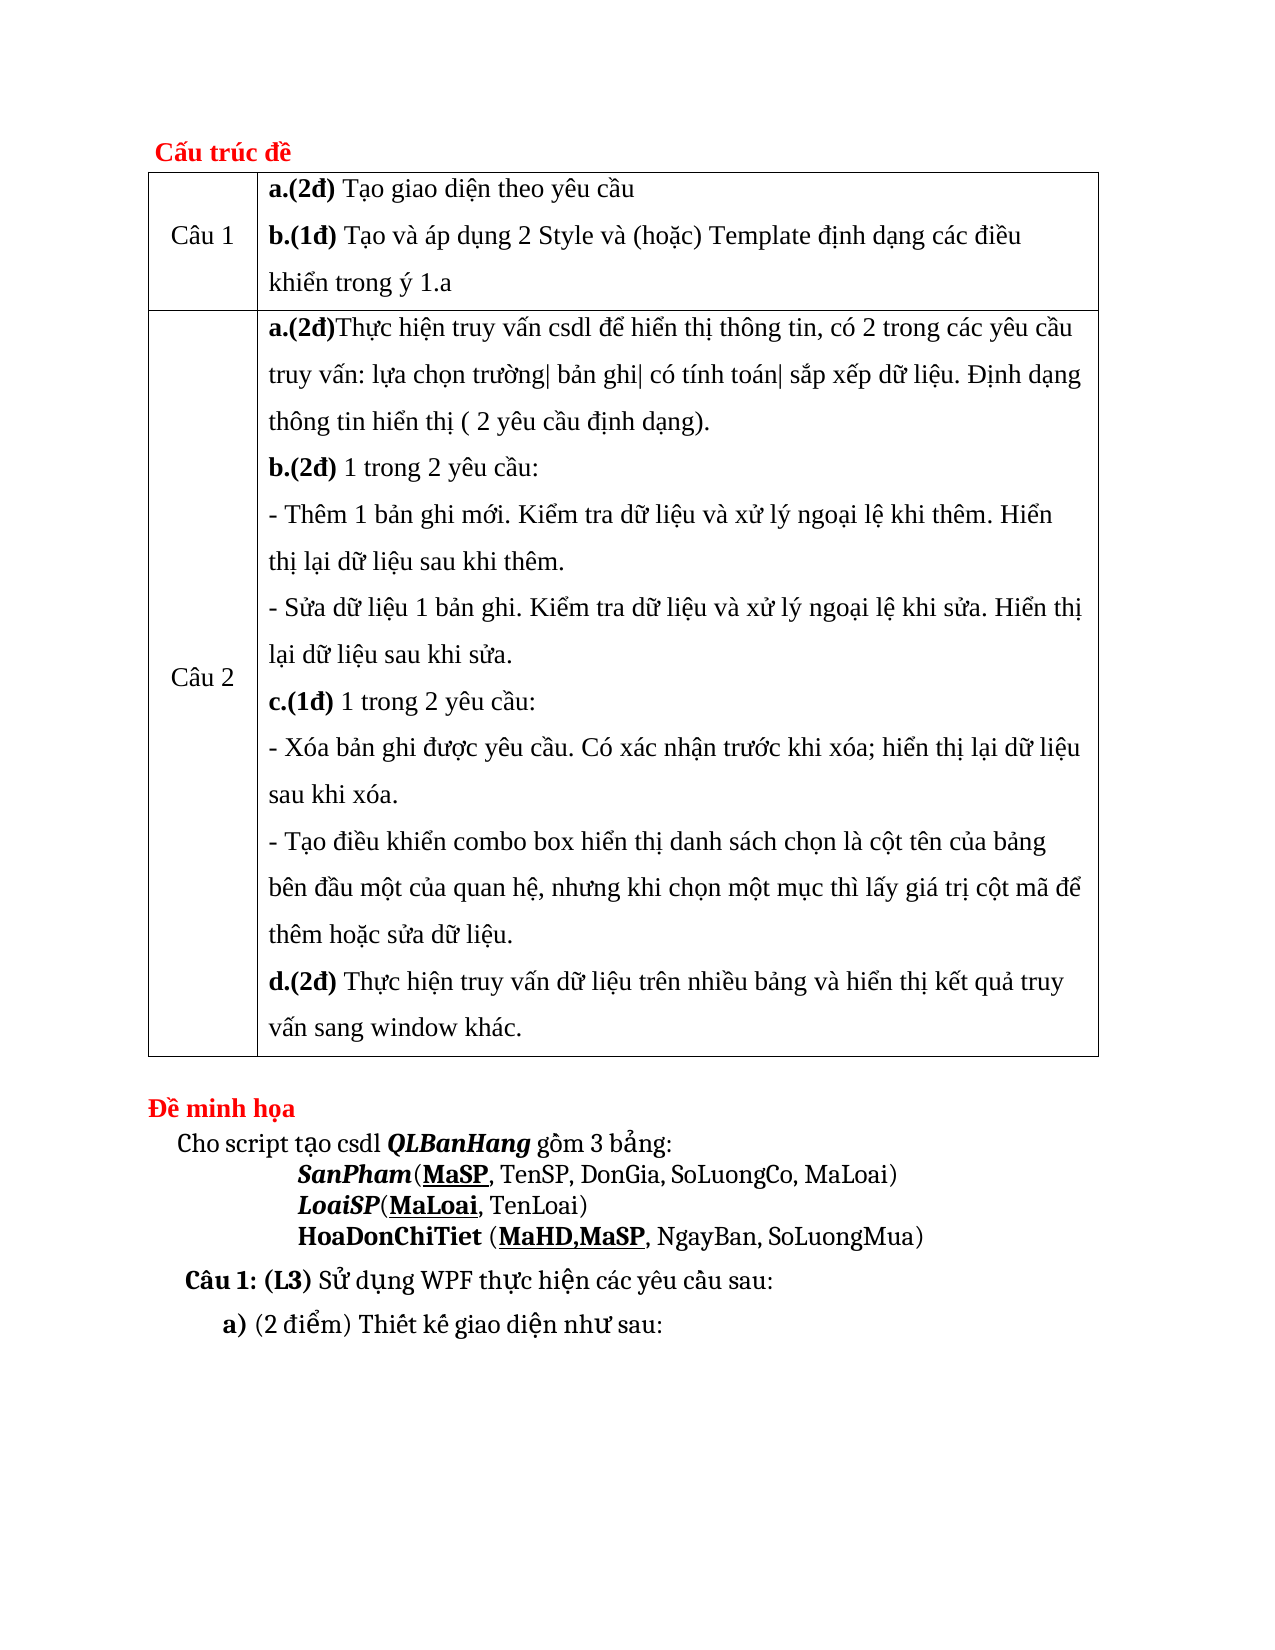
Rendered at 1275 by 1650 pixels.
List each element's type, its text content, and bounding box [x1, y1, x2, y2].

text Cho script tạo csdl QLBanHang gồm 3 bảng: [148, 1128, 1157, 1159]
text HoaDonChiTiet (MaHD,MaSP, NgayBan, SoLuongMua) [298, 1221, 1157, 1253]
text a) (2 điểm) Thiết kế giao diện như sau: [185, 1309, 1157, 1340]
text SanPham(MaSP, TenSP, DonGia, SoLuongCo, MaLoai) [298, 1159, 1157, 1190]
table_header a.(2đ) Tạo giao diện theo yêu cầu b.(1đ) Tạo và áp dụng 2 Style và (hoặc) Template định dạng các điều khiển trong ý 1.a [258, 173, 1098, 310]
table_header Câu 1 [149, 173, 257, 310]
text Câu 1: (L3) Sử dụng WPF thực hiện các yêu cầu sau: [185, 1265, 1157, 1296]
text Cấu trúc đề [148, 136, 1157, 167]
table_cell Câu 2 [149, 311, 257, 1056]
text LoaiSP(MaLoai, TenLoai) [298, 1190, 1157, 1221]
text Đề minh họa [148, 1092, 1157, 1123]
table_cell a.(2đ)Thực hiện truy vấn csdl để hiển thị thông tin, có 2 trong các yêu cầu truy vấn: lựa chọn trường| bản ghi| có tính toán| sắp xếp dữ liệu. Định dạng thông tin hiển thị ( 2 yêu cầu định dạng). b.(2đ) 1 trong 2 yêu cầu: - Thêm 1 bản ghi mới. Kiểm tra dữ liệu và xử lý ngoại lệ khi thêm. Hiển thị lại dữ liệu sau khi thêm. - Sửa dữ liệu 1 bản ghi. Kiểm tra dữ liệu và xử lý ngoại lệ khi sửa. Hiển thị lại dữ liệu sau khi sửa. c.(1đ) 1 trong 2 yêu cầu: - Xóa bản ghi được yêu cầu. Có xác nhận trước khi xóa; hiển thị lại dữ liệu sau khi xóa. - Tạo điều khiển combo box hiển thị danh sách chọn là cột tên của bảng bên đầu một của quan hệ, nhưng khi chọn một mục thì lấy giá trị cột mã để thêm hoặc sửa dữ liệu. d.(2đ) Thực hiện truy vấn dữ liệu trên nhiều bảng và hiển thị kết quả truy vấn sang window khác. [258, 311, 1098, 1056]
